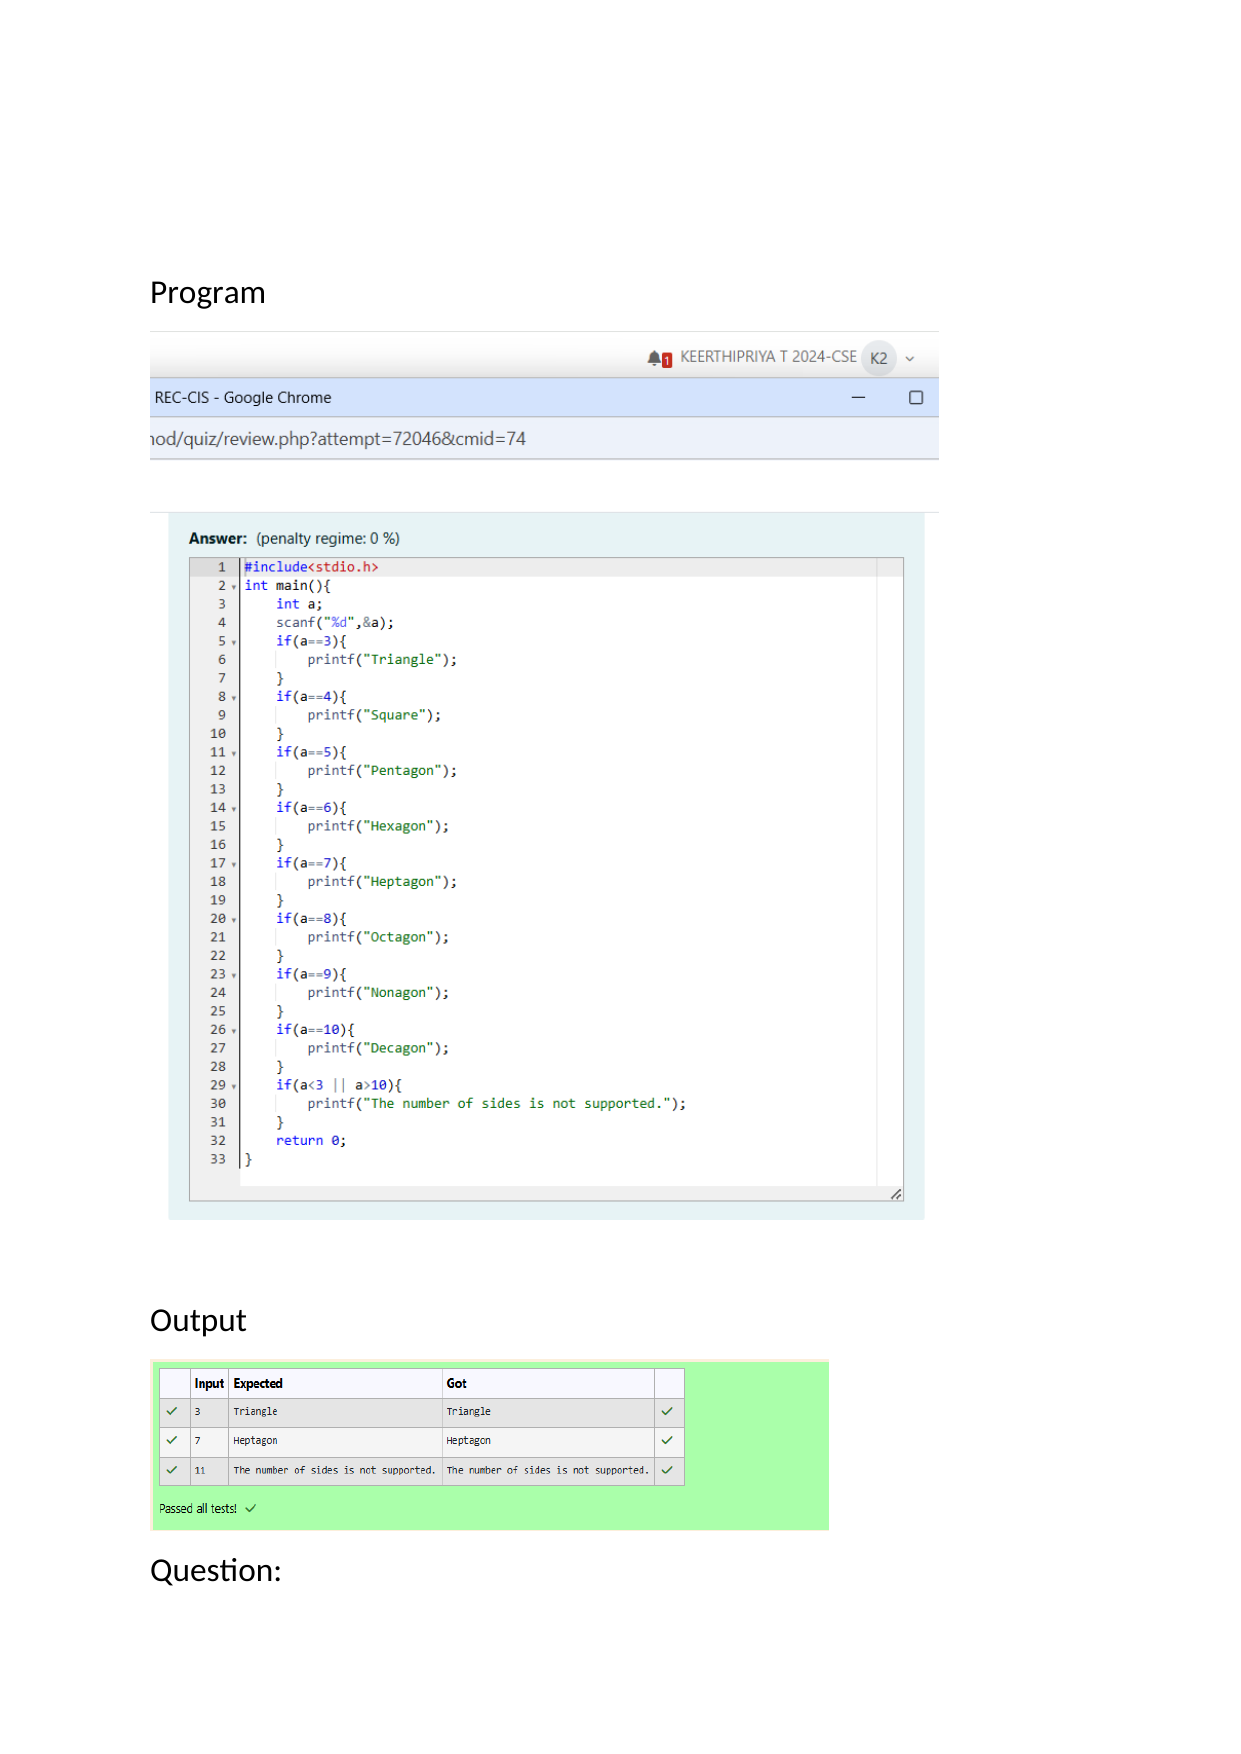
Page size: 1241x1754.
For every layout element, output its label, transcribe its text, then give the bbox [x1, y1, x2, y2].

text Question: [150, 1549, 1090, 1590]
picture [150, 1359, 829, 1531]
text Program [150, 271, 1090, 312]
picture [150, 331, 939, 1220]
text Output [150, 1299, 1090, 1339]
